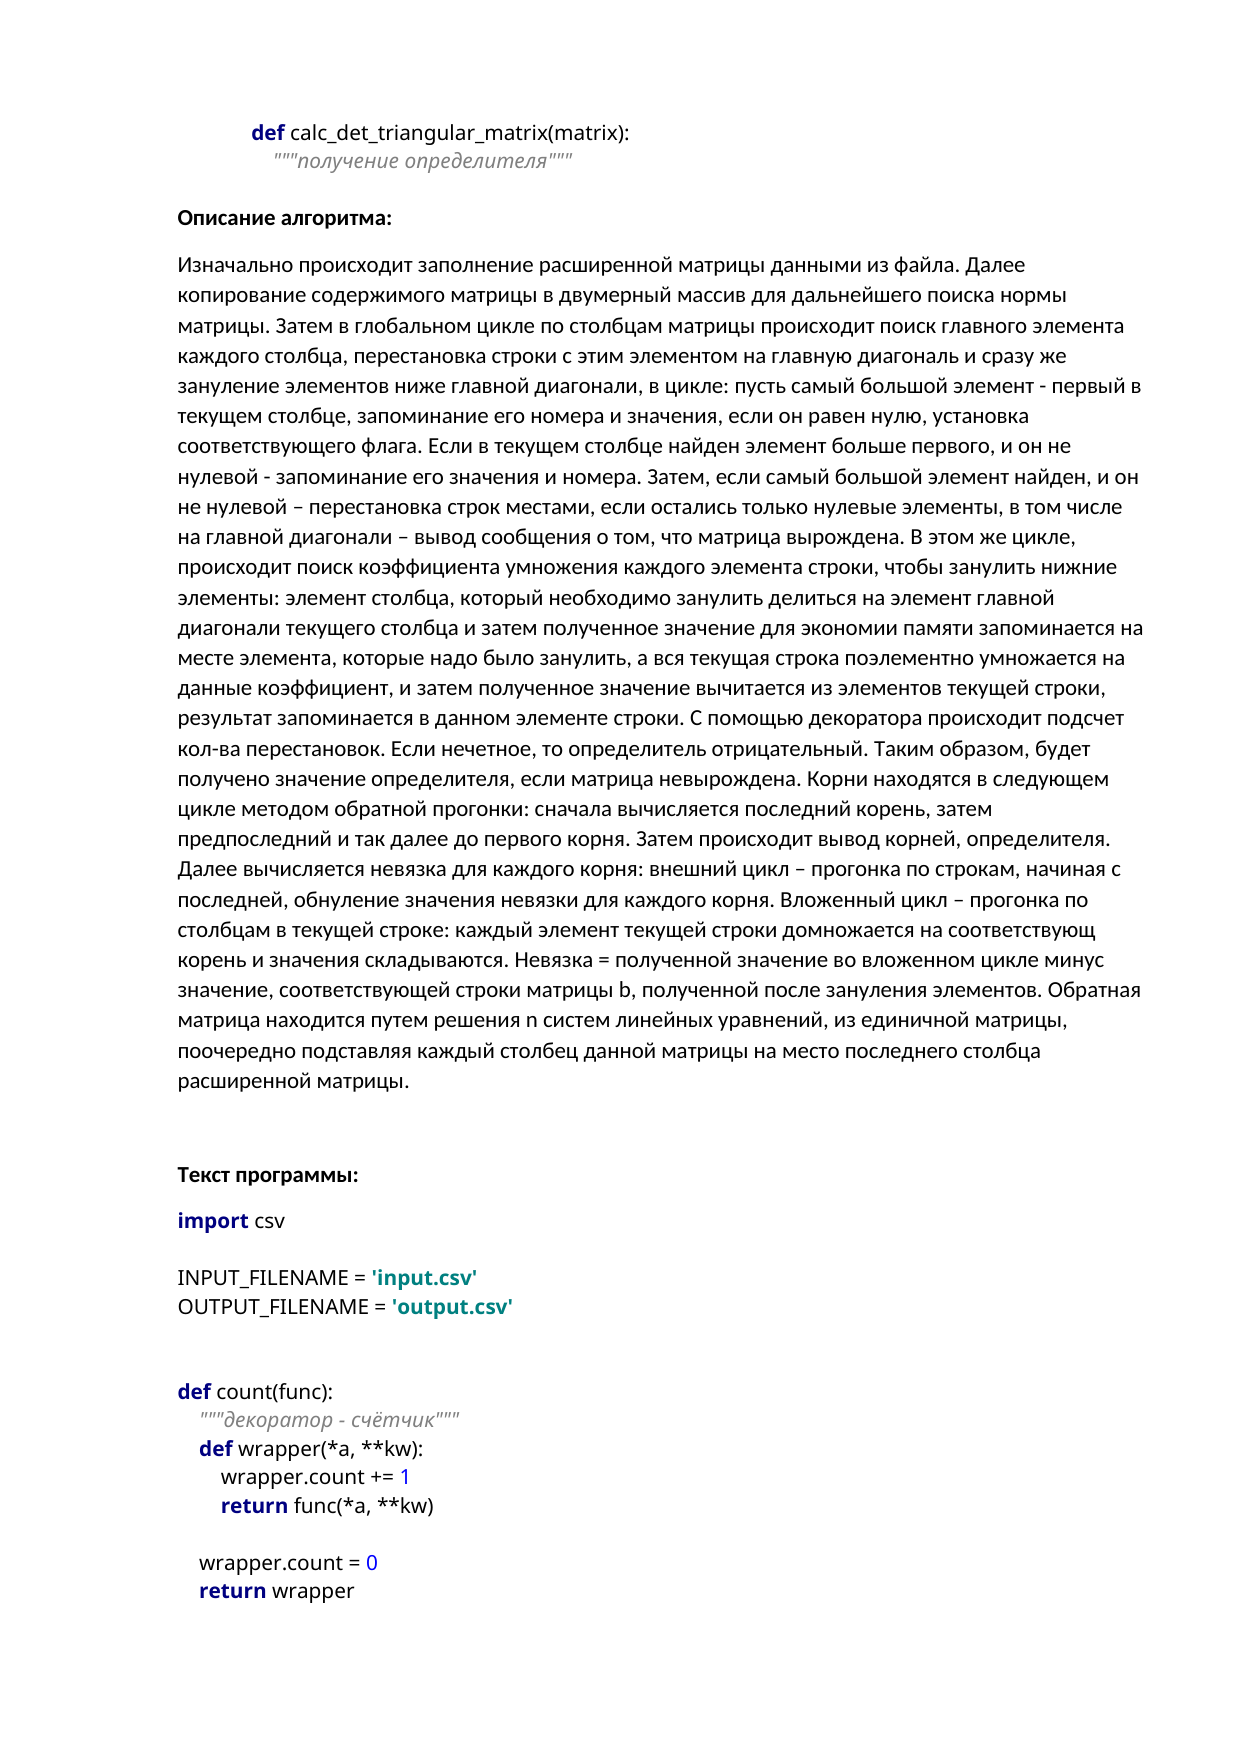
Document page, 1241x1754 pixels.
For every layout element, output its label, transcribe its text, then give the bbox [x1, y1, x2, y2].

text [251, 118, 1152, 175]
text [177, 1207, 1152, 1633]
text Изначально происходит заполнение расширенной матрицы данными из файла. Далее копирование содержимого матрицы в двумерный массив для дальнейшего поиска нормы матрицы. Затем в глобальном цикле по столбцам матрицы происходит поиск главного элемента каждого столбца, перестановка строки с этим элементом на главную диагональ и сразу же зануление элементов ниже главной диагонали, в цикле: пусть самый большой элемент - первый в текущем столбце, запоминание его номера и значения, если он равен нулю, установка соответствующего флага. Если в текущем столбце найден элемент больше первого, и он не нулевой - запоминание его значения и номера. Затем, если самый большой элемент найден, и он не нулевой – перестановка строк местами, если остались только нулевые элементы, в том числе на главной диагонали – вывод сообщения о том, что матрица вырождена. В этом же цикле, происходит поиск коэффициента умножения каждого элемента строки, чтобы занулить нижние элементы: элемент столбца, который необходимо занулить делиться на элемент главной диагонали текущего столбца и затем полученное значение для экономии памяти запоминается на месте элемента, которые надо было занулить, а вся текущая строка поэлементно умножается на данные коэффициент, и затем полученное значение вычитается из элементов текущей строки, результат запоминается в данном элементе строки. С помощью декоратора происходит подсчет кол-ва перестановок. Если нечетное, то определитель отрицательный. Таким образом, будет получено значение определителя, если матрица невырождена. Корни находятся в следующем цикле методом обратной прогонки: сначала вычисляется последний корень, затем предпоследний и так далее до первого корня. Затем происходит вывод корней, определителя. Далее вычисляется невязка для каждого корня: внешний цикл – прогонка по строкам, начиная с последней, обнуление значения невязки для каждого корня. Вложенный цикл – прогонка по столбцам в текущей строке: каждый элемент текущей строки домножается на соответствующ корень и значения складываются. Невязка = полученной значение во вложенном цикле минус значение, соответствующей строки матрицы b, полученной после зануления элементов. Обратная матрица находится путем решения n систем линейных уравнений, из единичной матрицы, поочередно подставляя каждый столбец данной матрицы на место последнего столбца расширенной матрицы. [177, 250, 1152, 1094]
text Описание алгоритма: [177, 203, 1152, 231]
text Текст программы: [177, 1160, 1152, 1188]
